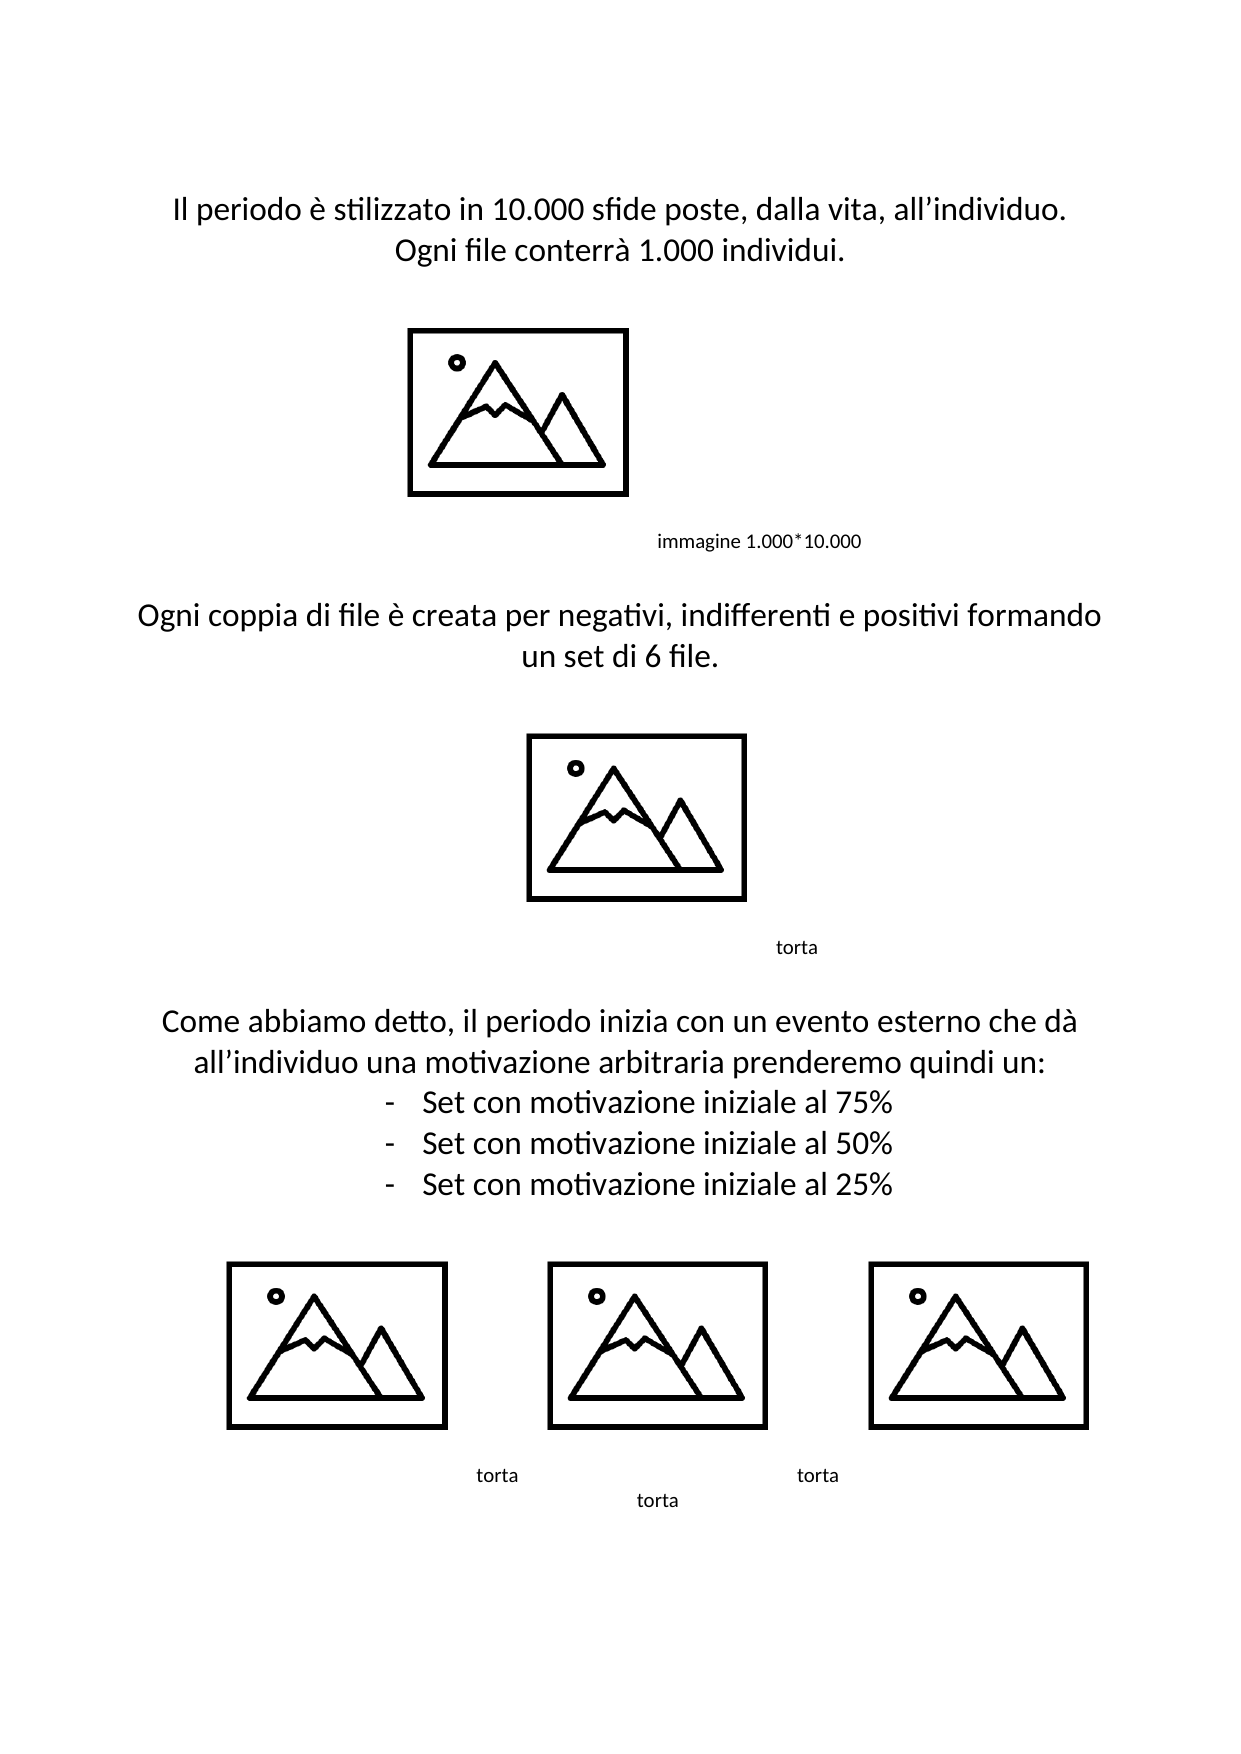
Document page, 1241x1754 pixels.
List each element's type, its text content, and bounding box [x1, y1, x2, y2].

picture [378, 269, 658, 549]
text Ogni file conterrà 1.000 individui. [118, 229, 1122, 270]
list Set con motivazione iniziale al 75% [156, 1081, 1122, 1122]
text Ogni coppia di file è creata per negativi, indifferenti e positivi formando un set di 6 file. [118, 594, 1122, 676]
picture [497, 675, 776, 954]
picture [197, 1203, 477, 1482]
list Set con motivazione iniziale al 25% [156, 1163, 1122, 1204]
list Set con motivazione iniziale al 50% [156, 1122, 1122, 1163]
text Come abbiamo detto, il periodo inizia con un evento esterno che dà all’individuo una motivazione arbitraria prenderemo quindi un: [118, 1000, 1122, 1081]
text Il periodo è stilizzato in 10.000 sfide poste, dalla vita, all’individuo. [118, 188, 1122, 229]
picture [518, 1203, 797, 1482]
picture [839, 1203, 1118, 1482]
